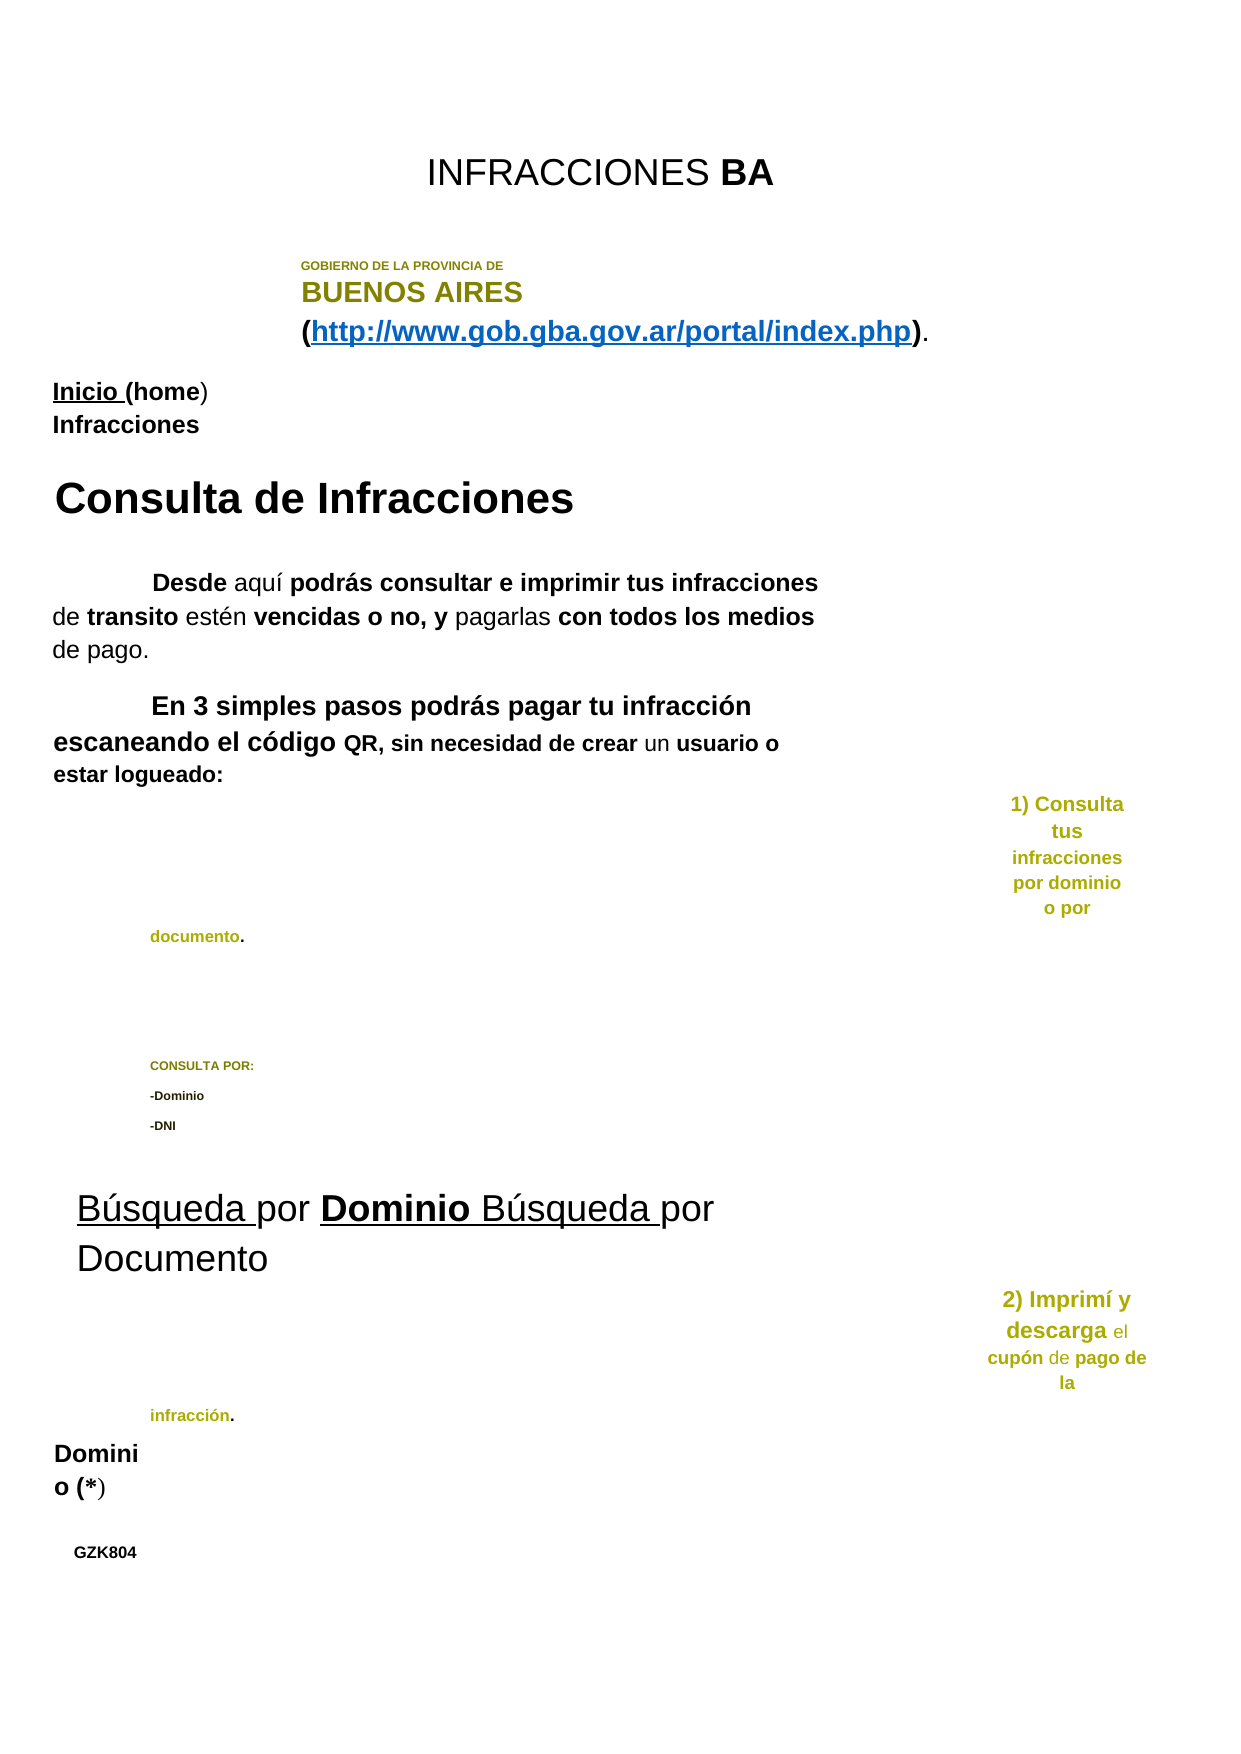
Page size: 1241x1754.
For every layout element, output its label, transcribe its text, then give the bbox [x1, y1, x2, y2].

text GOBIERNO DE LA PROVINCIA DE [301, 258, 525, 273]
text infracción. [150, 1406, 1096, 1425]
text En 3 simples pasos podrás pagar tu infracción escaneando el código QR, sin necesidad de crear un usuario o estar logueado: [53, 689, 815, 787]
text -Dominio [150, 1089, 1058, 1103]
text BUENOS AIRES (http://www.gob.gba.gov.ar/portal/index.php). [301, 275, 1050, 348]
text 1) Consulta tus infracciones por dominio o por [1010, 792, 1124, 918]
text Búsqueda por Dominio Búsqueda por Documento [76, 1186, 793, 1279]
text Inicio (home) Infracciones [52, 376, 322, 438]
text -DNI [150, 1118, 1023, 1133]
text CONSULTA POR: [150, 1058, 1111, 1073]
text documento. [150, 927, 1104, 946]
text Consulta de Infracciones [54, 473, 639, 523]
text Desde aquí podrás consultar e imprimir tus infracciones de transito estén vencidas o no, y pagarlas con todos los medios de pago. [52, 568, 833, 664]
text 2) Imprimí y descarga el cupón de pago de la [982, 1286, 1152, 1393]
text Dominio (*) [54, 1439, 147, 1501]
text INFRACCIONES BA [426, 150, 816, 193]
text GZK804 [73, 1543, 1090, 1562]
